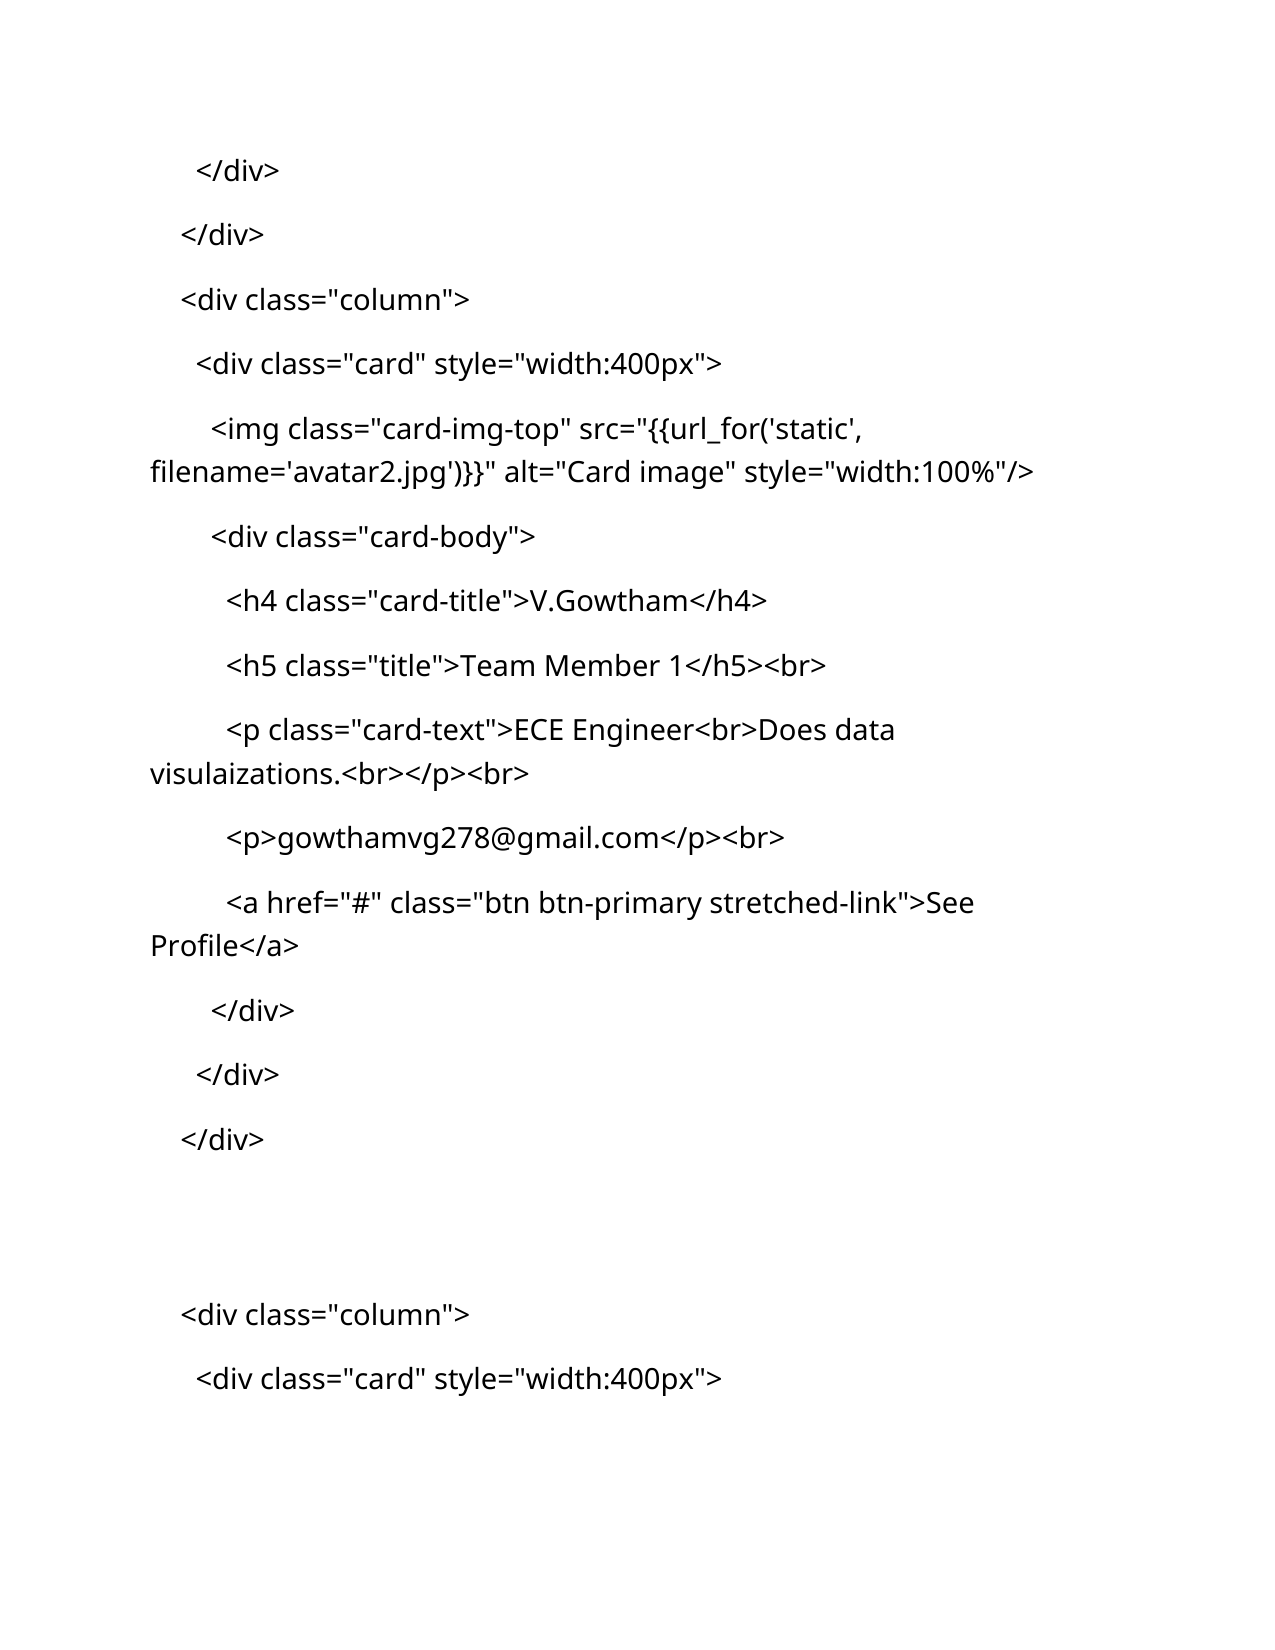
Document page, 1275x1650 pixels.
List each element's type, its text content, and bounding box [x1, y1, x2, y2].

text <h5 class="title">Team Member 1</h5><br> [150, 645, 1125, 685]
text </div> [150, 150, 1125, 190]
text <h4 class="card-title">V.Gowtham</h4> [150, 581, 1125, 620]
text </div> [150, 990, 1125, 1030]
text <div class="card" style="width:400px"> [150, 1358, 1125, 1398]
text <div class="card-body"> [150, 516, 1125, 556]
text <p class="card-text">ECE Engineer<br>Does data visulaizations.<br></p><br> [150, 709, 1125, 793]
text </div> [150, 1055, 1125, 1094]
text <p>gowthamvg278@gmail.com</p><br> [150, 818, 1125, 857]
text <a href="#" class="btn btn-primary stretched-link">See Profile</a> [150, 882, 1125, 965]
text </div> [150, 214, 1125, 254]
text <div class="card" style="width:400px"> [150, 343, 1125, 383]
text <img class="card-img-top" src="{{url_for('static', filename='avatar2.jpg')}}" alt="Card image" style="width:100%"/> [150, 408, 1125, 491]
text <div class="column"> [150, 279, 1125, 319]
text <div class="column"> [150, 1294, 1125, 1334]
text </div> [150, 1119, 1125, 1159]
